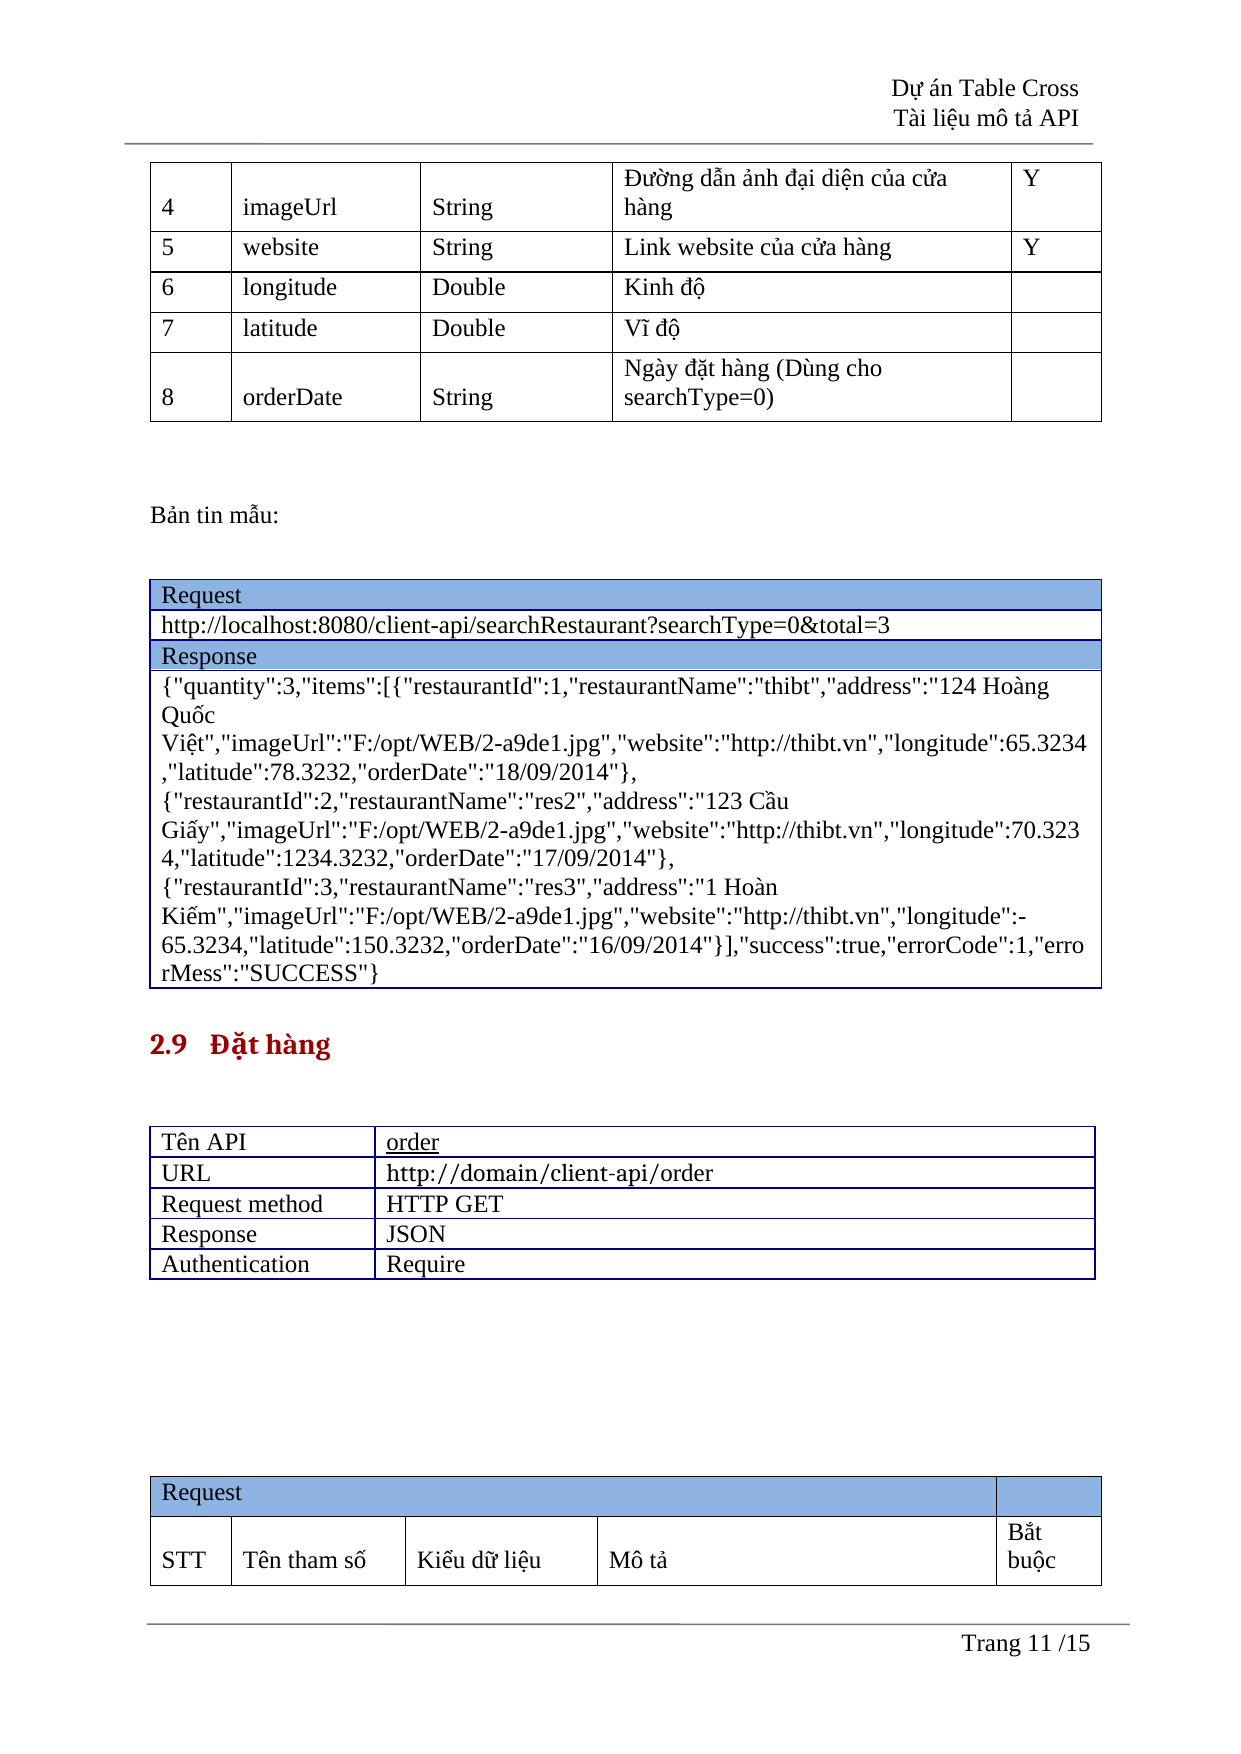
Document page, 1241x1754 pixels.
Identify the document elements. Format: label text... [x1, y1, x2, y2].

table_cell Ngày đặt hàng (Dùng cho searchType=0) [613, 353, 1011, 421]
table_cell Require [376, 1250, 1094, 1278]
text Bản tin mẫu: [150, 500, 1090, 529]
table_header order [376, 1127, 1094, 1156]
table_header Tên API [151, 1127, 374, 1156]
table_cell Mô tả [598, 1517, 996, 1585]
table_cell STT [151, 1517, 231, 1585]
table_cell Authentication [151, 1250, 374, 1278]
table_cell website [232, 232, 420, 271]
table_cell String [421, 232, 612, 271]
table_cell JSON [376, 1219, 1094, 1248]
table_cell latitude [232, 313, 420, 352]
table_cell Link website của cửa hàng [613, 232, 1011, 271]
table_header Request [151, 1477, 996, 1516]
table_cell Bắt buộc [997, 1517, 1101, 1585]
table_cell [1012, 353, 1101, 421]
table_cell longitude [232, 273, 420, 312]
table_cell [1012, 273, 1101, 312]
table_cell Response [151, 641, 1101, 669]
table_cell Request method [151, 1189, 374, 1217]
table_cell Tên tham số [232, 1517, 405, 1585]
table_cell 5 [151, 232, 231, 271]
table_cell HTTP GET [376, 1189, 1094, 1217]
table_cell String [421, 353, 612, 421]
table_cell Vĩ độ [613, 313, 1011, 352]
table_cell orderDate [232, 353, 420, 421]
table_cell Y [1012, 163, 1101, 231]
table_cell Kinh độ [613, 273, 1011, 312]
table_cell Double [421, 313, 612, 352]
table_cell Kiểu dữ liệu [406, 1517, 597, 1585]
table_cell http://localhost:8080/client-api/searchRestaurant?searchType=0&total=3 [151, 611, 1101, 639]
table_cell 6 [151, 273, 231, 312]
table_header [997, 1477, 1101, 1516]
table_cell imageUrl [232, 163, 420, 231]
table_cell Y [1012, 232, 1101, 271]
table_cell http://domain/client-api/order [376, 1158, 1094, 1187]
table_header Request [151, 580, 1101, 609]
subtitle Đặt hàng [150, 1028, 1090, 1062]
table_cell Đường dẫn ảnh đại diện của cửa hàng [613, 163, 1011, 231]
table_cell 4 [151, 163, 231, 231]
table_cell 7 [151, 313, 231, 352]
table_cell 8 [151, 353, 231, 421]
table_cell [1012, 313, 1101, 352]
table_cell Double [421, 273, 612, 312]
table_cell String [421, 163, 612, 231]
table_cell URL [151, 1158, 374, 1187]
table_cell Response [151, 1219, 374, 1248]
table_cell {"quantity":3,"items":[{"restaurantId":1,"restaurantName":"thibt","address":"124 Hoàng Quốc Việt","imageUrl":"F:/opt/WEB/2-a9de1.jpg","website":"http://thibt.vn","longitude":65.3234,"latitude":78.3232,"orderDate":"18/09/2014"},{"restaurantId":2,"restaurantName":"res2","address":"123 Cầu Giấy","imageUrl":"F:/opt/WEB/2-a9de1.jpg","website":"http://thibt.vn","longitude":70.3234,"latitude":1234.3232,"orderDate":"17/09/2014"},{"restaurantId":3,"restaurantName":"res3","address":"1 Hoàn Kiếm","imageUrl":"F:/opt/WEB/2-a9de1.jpg","website":"http://thibt.vn","longitude":-65.3234,"latitude":150.3232,"orderDate":"16/09/2014"}],"success":true,"errorCode":1,"errorMess":"SUCCESS"} [151, 671, 1101, 987]
